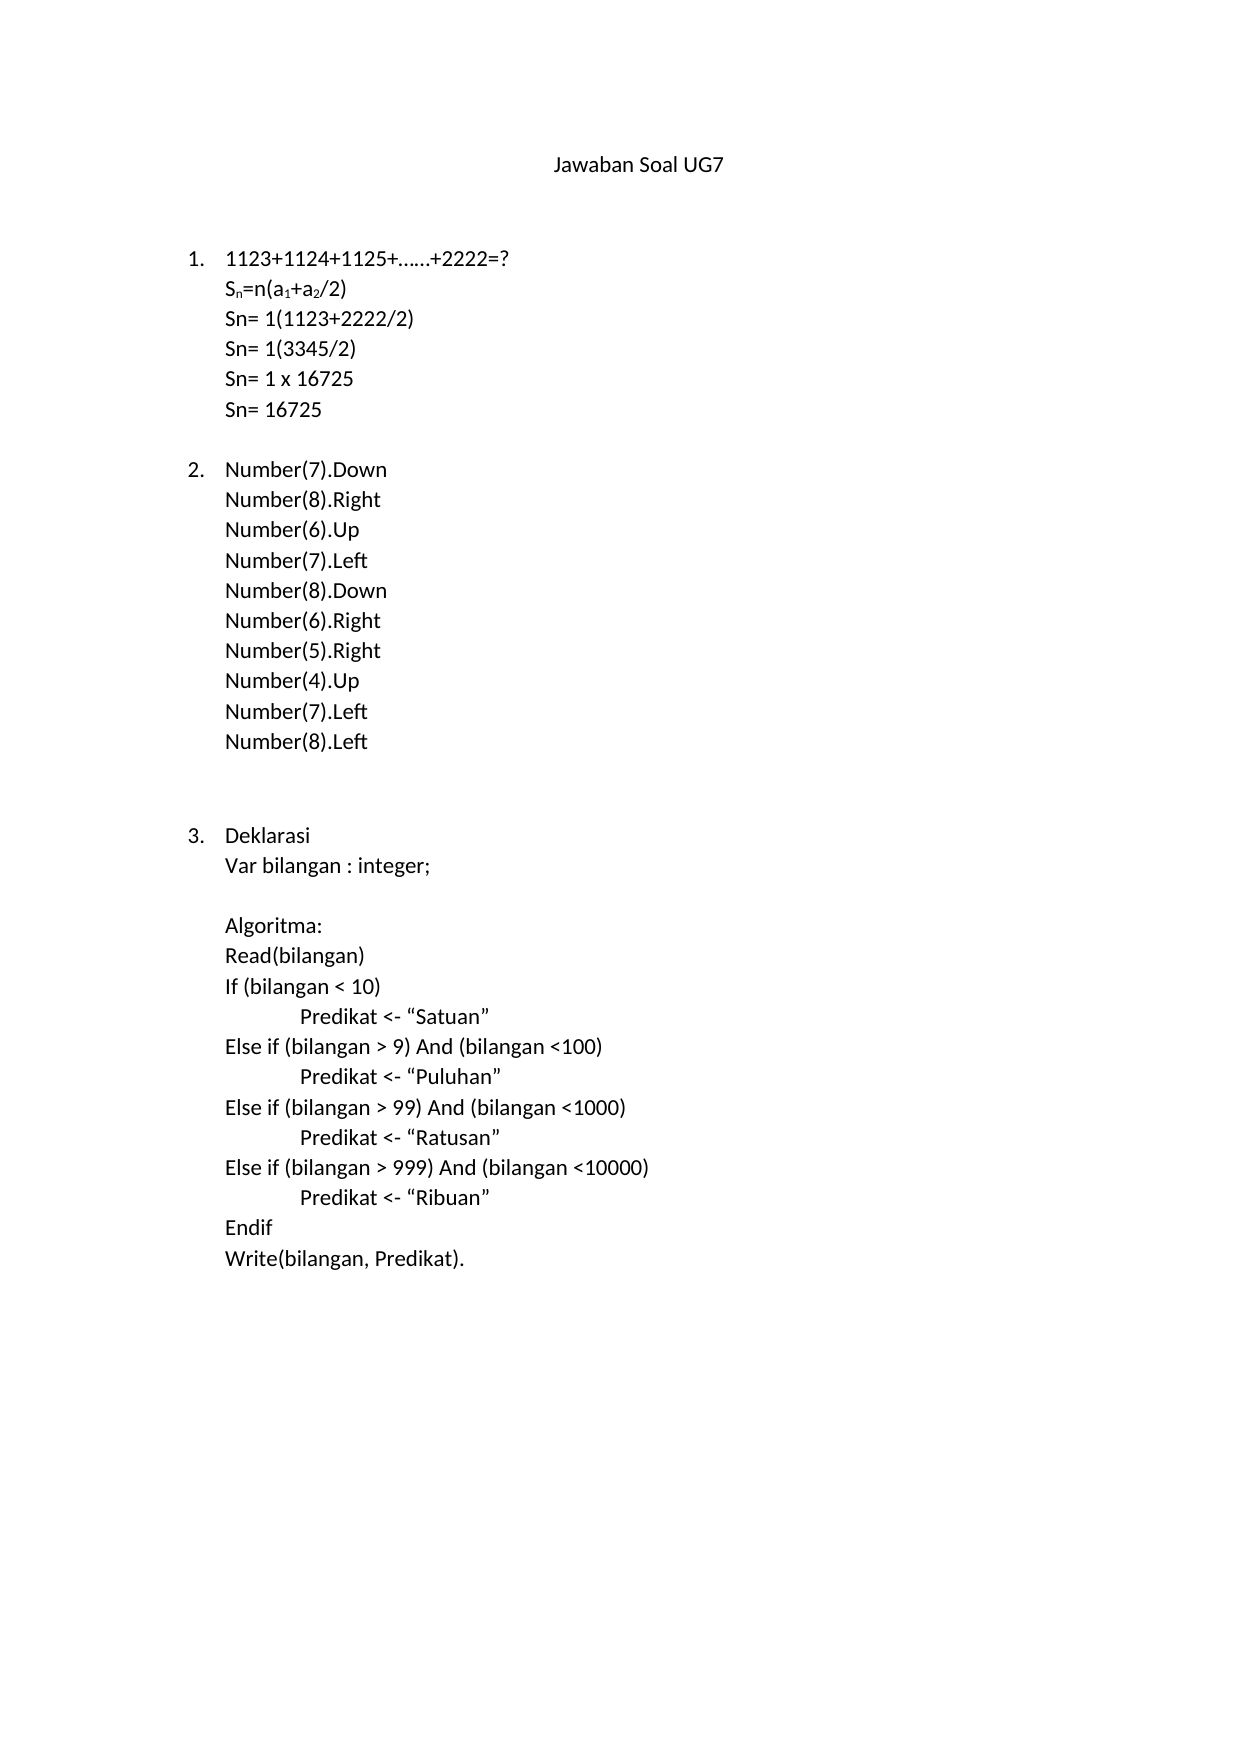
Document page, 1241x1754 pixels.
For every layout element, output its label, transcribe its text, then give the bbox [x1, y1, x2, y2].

list Number(7).Down [187, 455, 1090, 483]
list Else if (bilangan > 99) And (bilangan <1000) [225, 1093, 1090, 1121]
list Sn=n(a1+a2/2) [225, 274, 1090, 302]
list Predikat <- “Puluhan” [225, 1062, 1090, 1091]
list Sn= 1 x 16725 [225, 364, 1090, 393]
list Number(7).Left [225, 697, 1090, 725]
list Number(7).Left [225, 546, 1090, 574]
list Number(8).Right [225, 485, 1090, 513]
list Predikat <- “Ribuan” [225, 1183, 1090, 1211]
list Else if (bilangan > 999) And (bilangan <10000) [225, 1153, 1090, 1181]
list Sn= 1(1123+2222/2) [225, 304, 1090, 332]
list Number(8).Down [225, 576, 1090, 604]
list Endif [225, 1213, 1090, 1242]
list Else if (bilangan > 9) And (bilangan <100) [225, 1032, 1090, 1060]
list Number(4).Up [225, 667, 1090, 695]
list 1123+1124+1125+……+2222=? [187, 244, 1090, 272]
list Var bilangan : integer; [225, 851, 1090, 879]
list Deklarasi [187, 821, 1090, 849]
list Predikat <- “Ratusan” [225, 1123, 1090, 1151]
list Sn= 1(3345/2) [225, 334, 1090, 362]
list Read(bilangan) [225, 942, 1090, 970]
list Number(8).Left [225, 727, 1090, 755]
list Algoritma: [225, 911, 1090, 939]
list Number(6).Right [225, 606, 1090, 634]
list Sn= 16725 [225, 395, 1090, 423]
list Predikat <- “Satuan” [225, 1002, 1090, 1030]
list Number(5).Right [225, 636, 1090, 664]
list If (bilangan < 10) [225, 972, 1090, 1000]
list Write(bilangan, Predikat). [225, 1244, 1090, 1272]
text Jawaban Soal UG7 [187, 150, 1090, 178]
list Number(6).Up [225, 516, 1090, 544]
